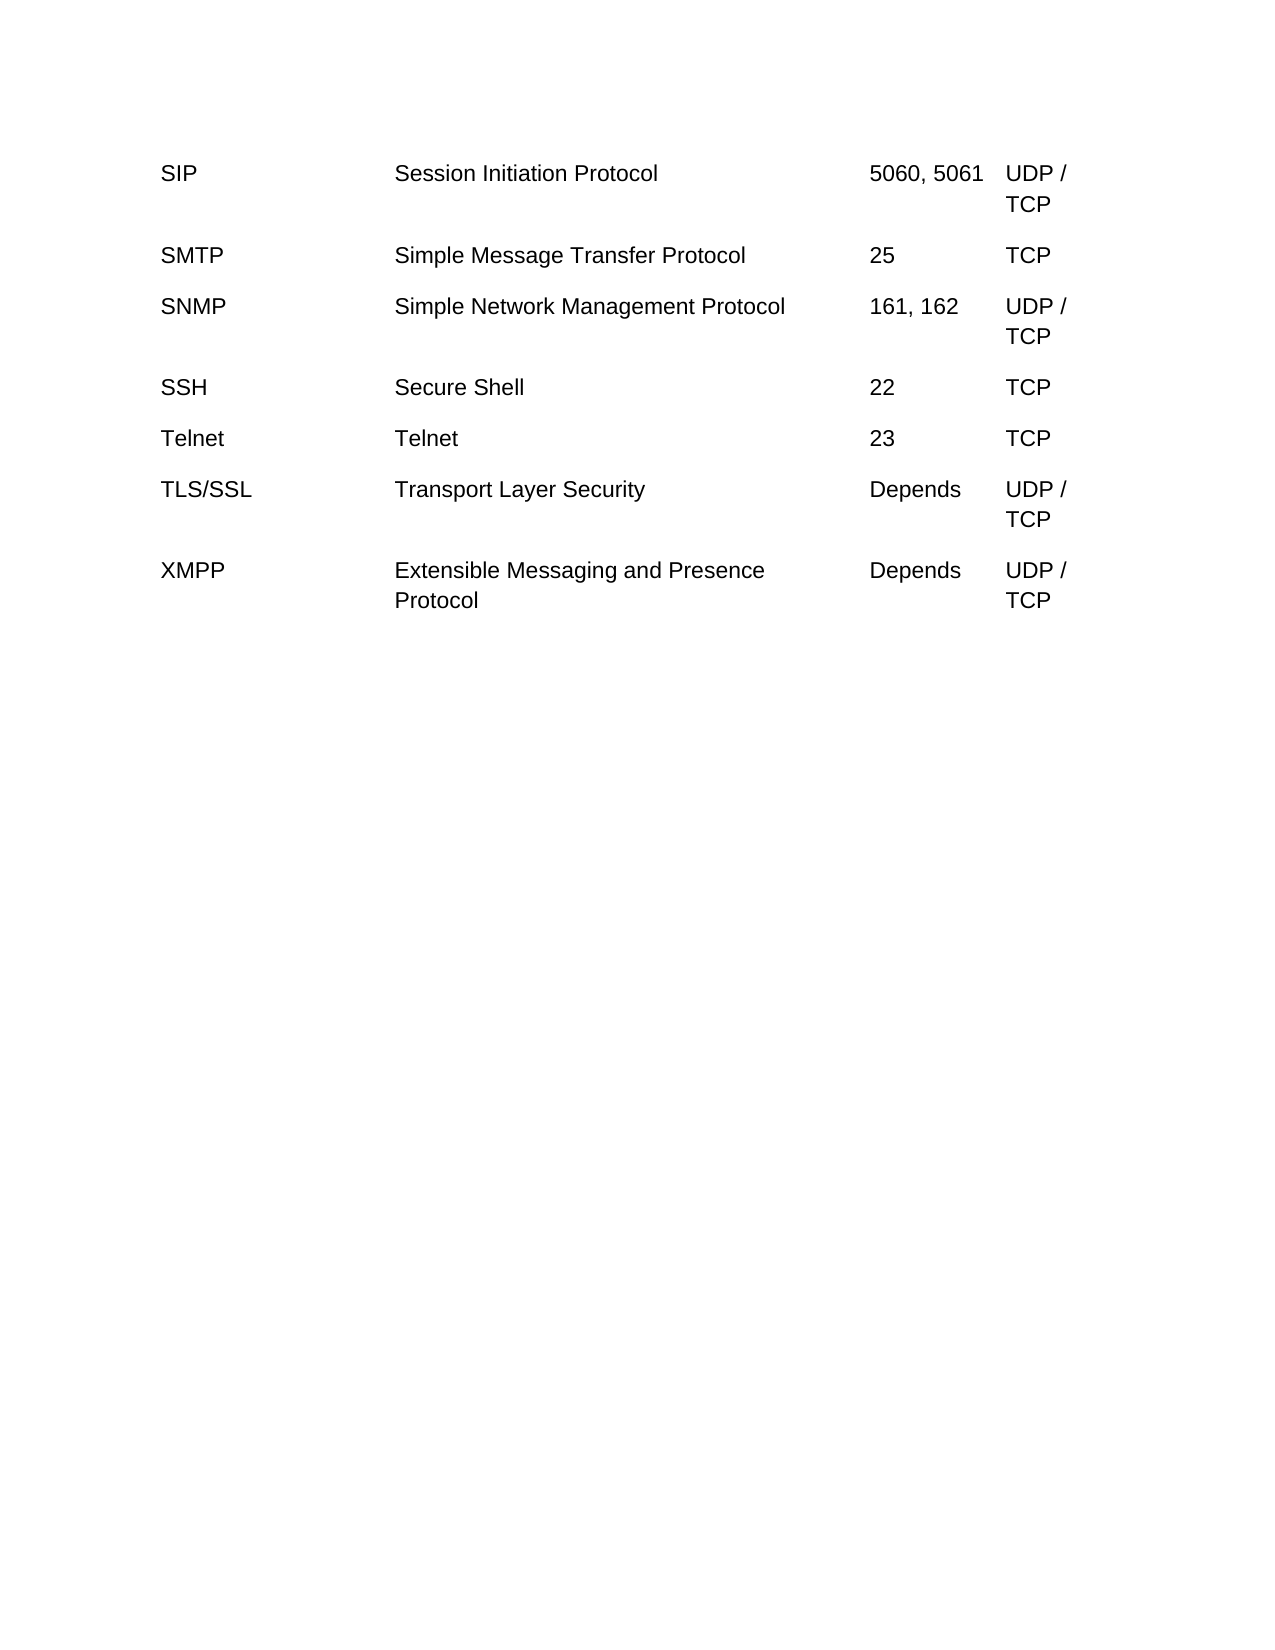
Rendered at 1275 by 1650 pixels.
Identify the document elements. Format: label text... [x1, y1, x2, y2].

table_cell Simple Message Transfer Protocol [384, 231, 859, 282]
table_cell UDP / TCP [995, 466, 1125, 547]
table_cell Telnet [150, 415, 384, 466]
table_cell 25 [859, 231, 995, 282]
table_cell 22 [859, 364, 995, 414]
table_cell UDP / TCP [995, 547, 1125, 628]
table_cell Depends [859, 466, 995, 547]
table_cell 23 [859, 415, 995, 466]
table_cell Session Initiation Protocol [384, 150, 859, 231]
table_cell Depends [859, 547, 995, 628]
table_cell UDP / TCP [995, 282, 1125, 363]
table_cell UDP / TCP [995, 150, 1125, 231]
table_cell TLS/SSL [150, 466, 384, 547]
table_cell SIP [150, 150, 384, 231]
table_cell TCP [995, 231, 1125, 282]
table_cell Secure Shell [384, 364, 859, 414]
table_cell 161, 162 [859, 282, 995, 363]
table_cell Transport Layer Security [384, 466, 859, 547]
table_cell 5060, 5061 [859, 150, 995, 231]
table_cell SSH [150, 364, 384, 414]
table_cell SNMP [150, 282, 384, 363]
table_cell Simple Network Management Protocol [384, 282, 859, 363]
table_cell TCP [995, 415, 1125, 466]
table_cell Extensible Messaging and Presence Protocol [384, 547, 859, 628]
table_cell Telnet [384, 415, 859, 466]
table_cell SMTP [150, 231, 384, 282]
table_cell XMPP [150, 547, 384, 628]
table_cell TCP [995, 364, 1125, 414]
